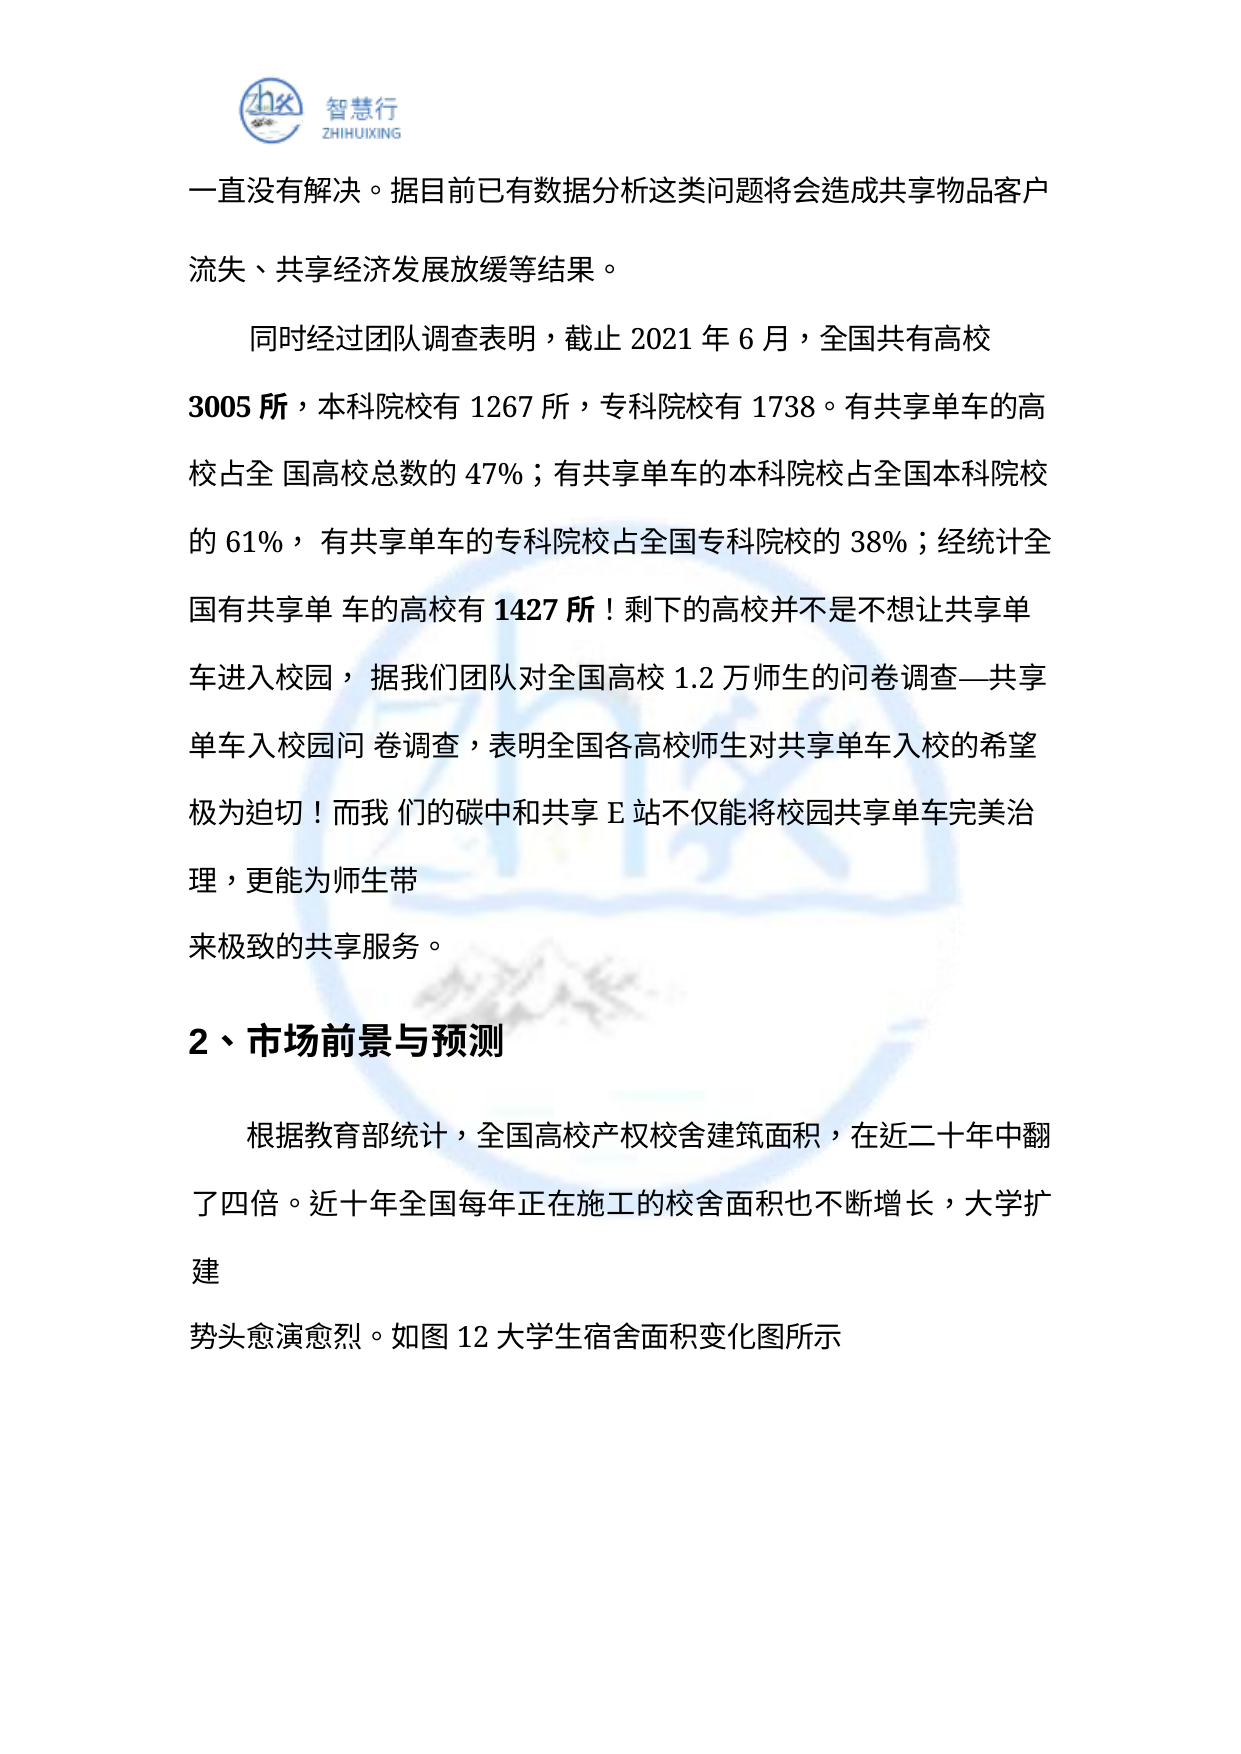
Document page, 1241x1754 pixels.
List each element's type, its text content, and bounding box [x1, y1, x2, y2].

text 同时经过团队调查表明，截止 2021 年 6 月，全国共有高校 3005 所，本科院校有 1267 所，专科院校有 1738。有共享单车的高校占全 国高校总数的 47%；有共享单车的本科院校占全国本科院校的 61%， 有共享单车的专科院校占全国专科院校的 38%；经统计全国有共享单 车的高校有 1427 所！剩下的高校并不是不想让共享单车进入校园， 据我们团队对全国高校 1.2 万师生的问卷调查—共享单车入校园问 卷调查，表明全国各高校师生对共享单车入校的希望极为迫切！而我 们的碳中和共享 E 站不仅能将校园共享单车完美治理，更能为师生带 [188, 318, 1053, 900]
picture [187, 458, 1054, 1314]
text 势头愈演愈烈。如图 12 大学生宿舍面积变化图所示 [189, 1319, 1054, 1355]
text 流失、共享经济发展放缓等结果。 [188, 251, 1054, 287]
text 一直没有解决。据目前已有数据分析这类问题将会造成共享物品客户 [189, 186, 1054, 251]
text 来极致的共享服务。 [188, 928, 1054, 964]
text 2、市场前景与预测 [188, 1017, 1054, 1063]
picture [230, 72, 413, 153]
text 根据教育部统计，全国高校产权校舍建筑面积，在近二十年中翻 了四倍。近十年全国每年正在施工的校舍面积也不断增长，大学扩建 [191, 1115, 1053, 1291]
